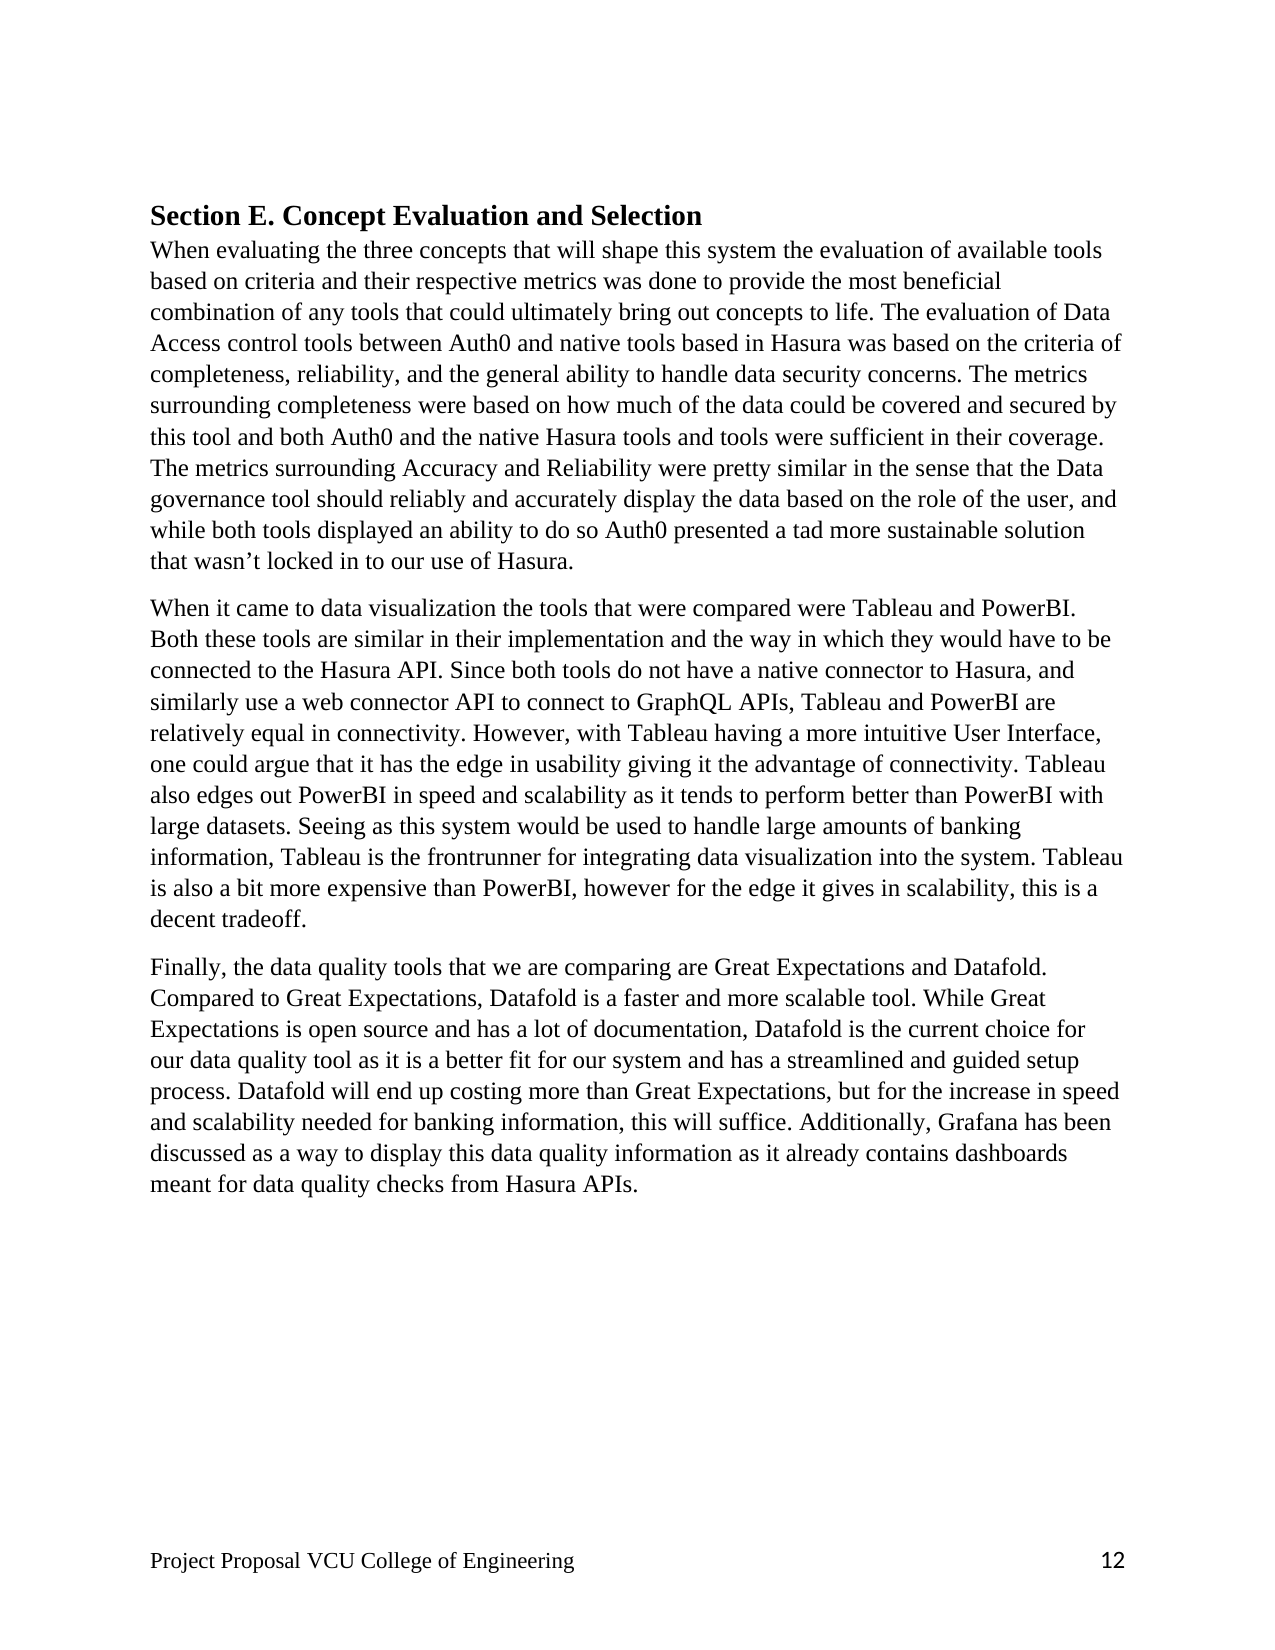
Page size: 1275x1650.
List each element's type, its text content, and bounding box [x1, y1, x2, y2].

text When evaluating the three concepts that will shape this system the evaluation of available tools based on criteria and their respective metrics was done to provide the most beneficial combination of any tools that could ultimately bring out concepts to life. The evaluation of Data Access control tools between Auth0 and native tools based in Hasura was based on the criteria of completeness, reliability, and the general ability to handle data security concerns. The metrics surrounding completeness were based on how much of the data could be covered and secured by this tool and both Auth0 and the native Hasura tools and tools were sufficient in their coverage. The metrics surrounding Accuracy and Reliability were pretty similar in the sense that the Data governance tool should reliably and accurately display the data based on the role of the user, and while both tools displayed an ability to do so Auth0 presented a tad more sustainable solution that wasn’t locked in to our use of Hasura. [150, 235, 1125, 574]
text Finally, the data quality tools that we are comparing are Great Expectations and Datafold. Compared to Great Expectations, Datafold is a faster and more scalable tool. While Great Expectations is open source and has a lot of documentation, Datafold is the current choice for our data quality tool as it is a better fit for our system and has a streamlined and guided setup process. Datafold will end up costing more than Great Expectations, but for the increase in speed and scalability needed for banking information, this will suffice. Additionally, Grafana has been discussed as a way to display this data quality information as it already contains dashboards meant for data quality checks from Hasura APIs. [150, 952, 1125, 1198]
subtitle Section E. Concept Evaluation and Selection [150, 198, 1125, 231]
text When it came to data visualization the tools that were compared were Tableau and PowerBI. Both these tools are similar in their implementation and the way in which they would have to be connected to the Hasura API. Since both tools do not have a native connector to Hasura, and similarly use a web connector API to connect to GraphQL APIs, Tableau and PowerBI are relatively equal in connectivity. However, with Tableau having a more intuitive User Interface, one could argue that it has the edge in usability giving it the advantage of connectivity. Tableau also edges out PowerBI in speed and scalability as it tends to perform better than PowerBI with large datasets. Seeing as this system would be used to handle large amounts of banking information, Tableau is the frontrunner for integrating data visualization into the system. Tableau is also a bit more expensive than PowerBI, however for the edge it gives in scalability, this is a decent tradeoff. [150, 593, 1125, 933]
